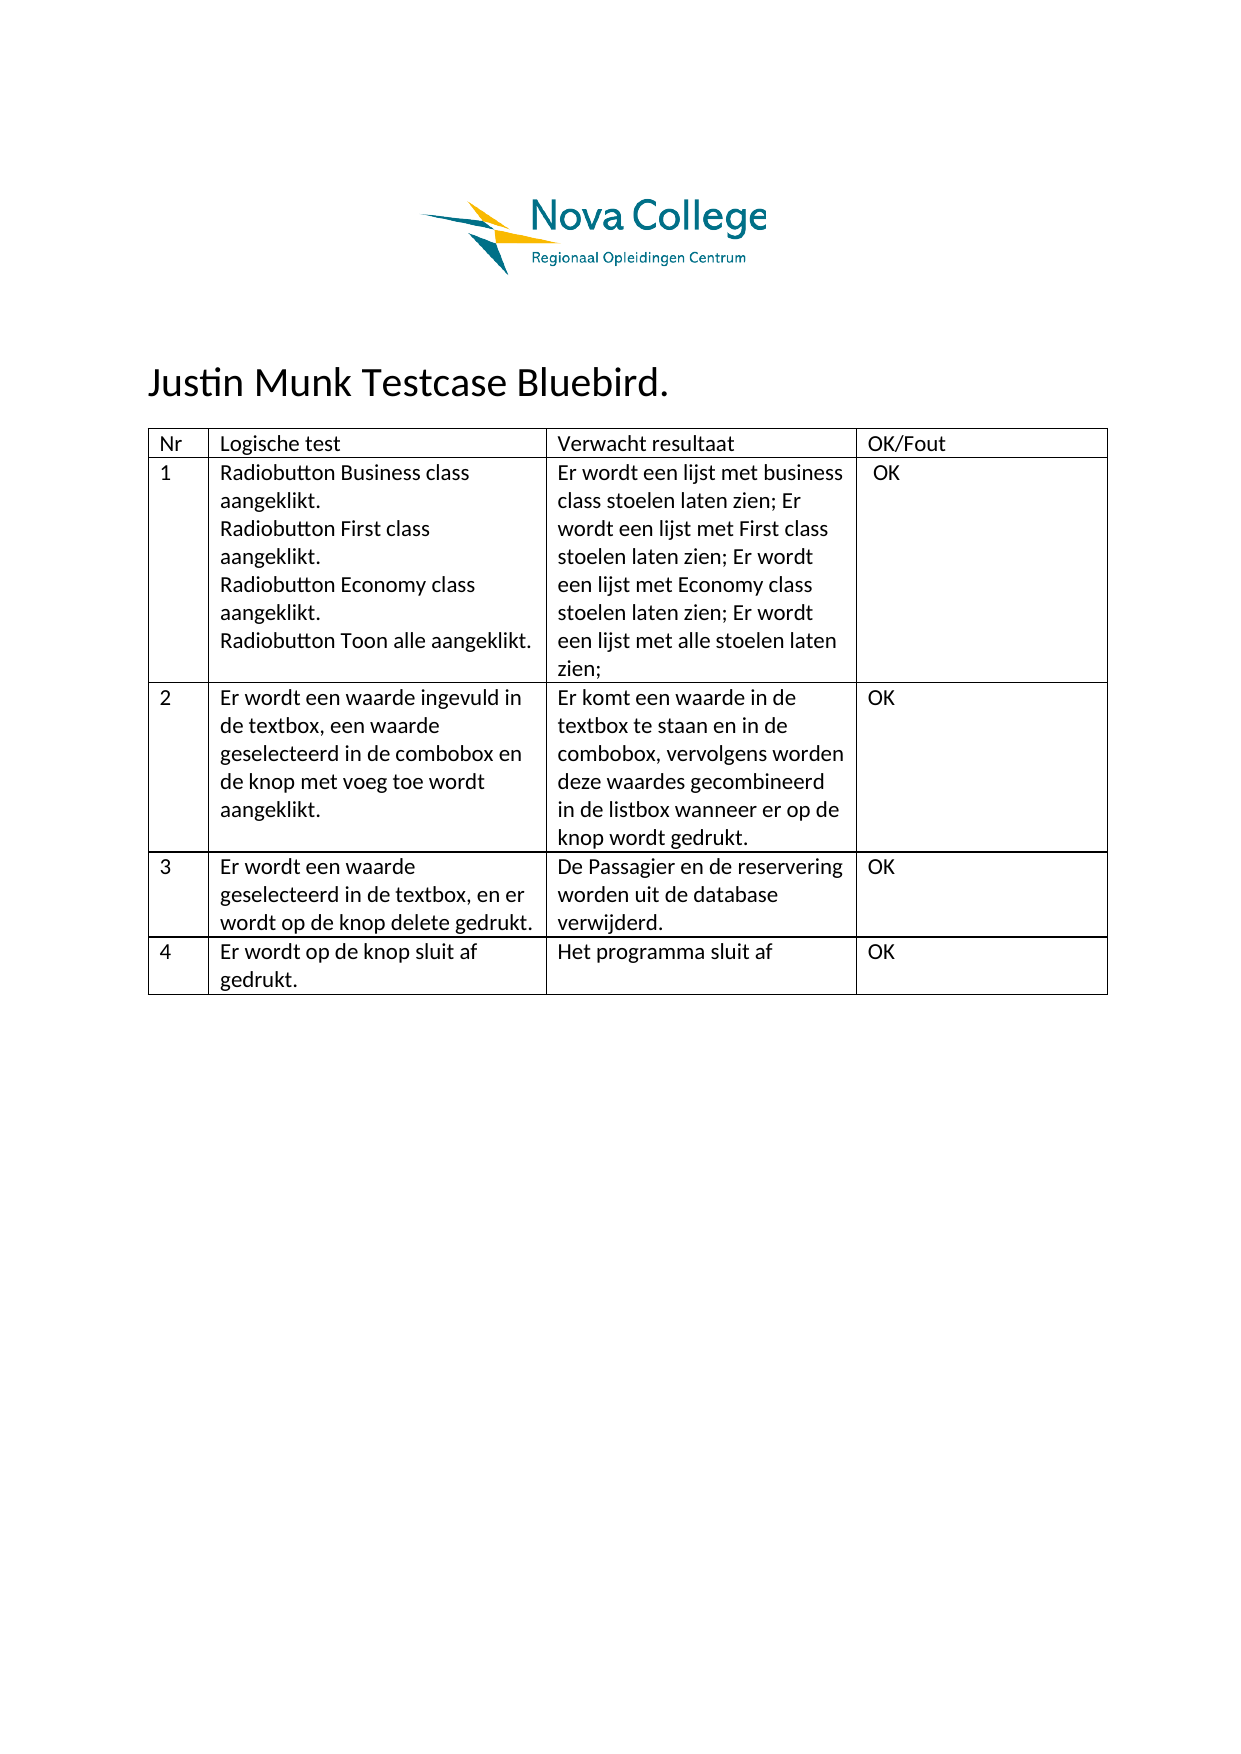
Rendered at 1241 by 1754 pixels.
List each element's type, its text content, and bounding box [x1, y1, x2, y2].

table_cell OK [857, 938, 1107, 993]
table_header Nr [149, 429, 208, 457]
table_header Logische test [209, 429, 546, 457]
table_cell Radiobutton Business class aangeklikt. Radiobutton First class aangeklikt. Radiobutton Economy class aangeklikt. Radiobutton Toon alle aangeklikt. [209, 458, 546, 682]
table_header OK/Fout [857, 429, 1107, 457]
table_cell Er wordt een waarde ingevuld in de textbox, een waarde geselecteerd in de combobox en de knop met voeg toe wordt aangeklikt. [209, 683, 546, 851]
table_cell Er wordt op de knop sluit af gedrukt. [209, 938, 546, 993]
picture [418, 191, 766, 279]
table_cell 1 [149, 458, 208, 682]
table_cell De Passagier en de reservering worden uit de database verwijderd. [547, 853, 856, 936]
table_cell 2 [149, 683, 208, 851]
text Justin Munk Testcase Bluebird. [148, 356, 1093, 407]
table_cell OK [857, 458, 1107, 682]
table_cell 4 [149, 938, 208, 993]
table_cell 3 [149, 853, 208, 936]
table_cell Er komt een waarde in de textbox te staan en in de combobox, vervolgens worden deze waardes gecombineerd in de listbox wanneer er op de knop wordt gedrukt. [547, 683, 856, 851]
table_header Verwacht resultaat [547, 429, 856, 457]
table_cell Het programma sluit af [547, 938, 856, 993]
table_cell OK [857, 853, 1107, 936]
table_cell Er wordt een waarde geselecteerd in de textbox, en er wordt op de knop delete gedrukt. [209, 853, 546, 936]
table_cell Er wordt een lijst met business class stoelen laten zien; Er wordt een lijst met First class stoelen laten zien; Er wordt een lijst met Economy class stoelen laten zien; Er wordt een lijst met alle stoelen laten zien; [547, 458, 856, 682]
table_cell OK [857, 683, 1107, 851]
